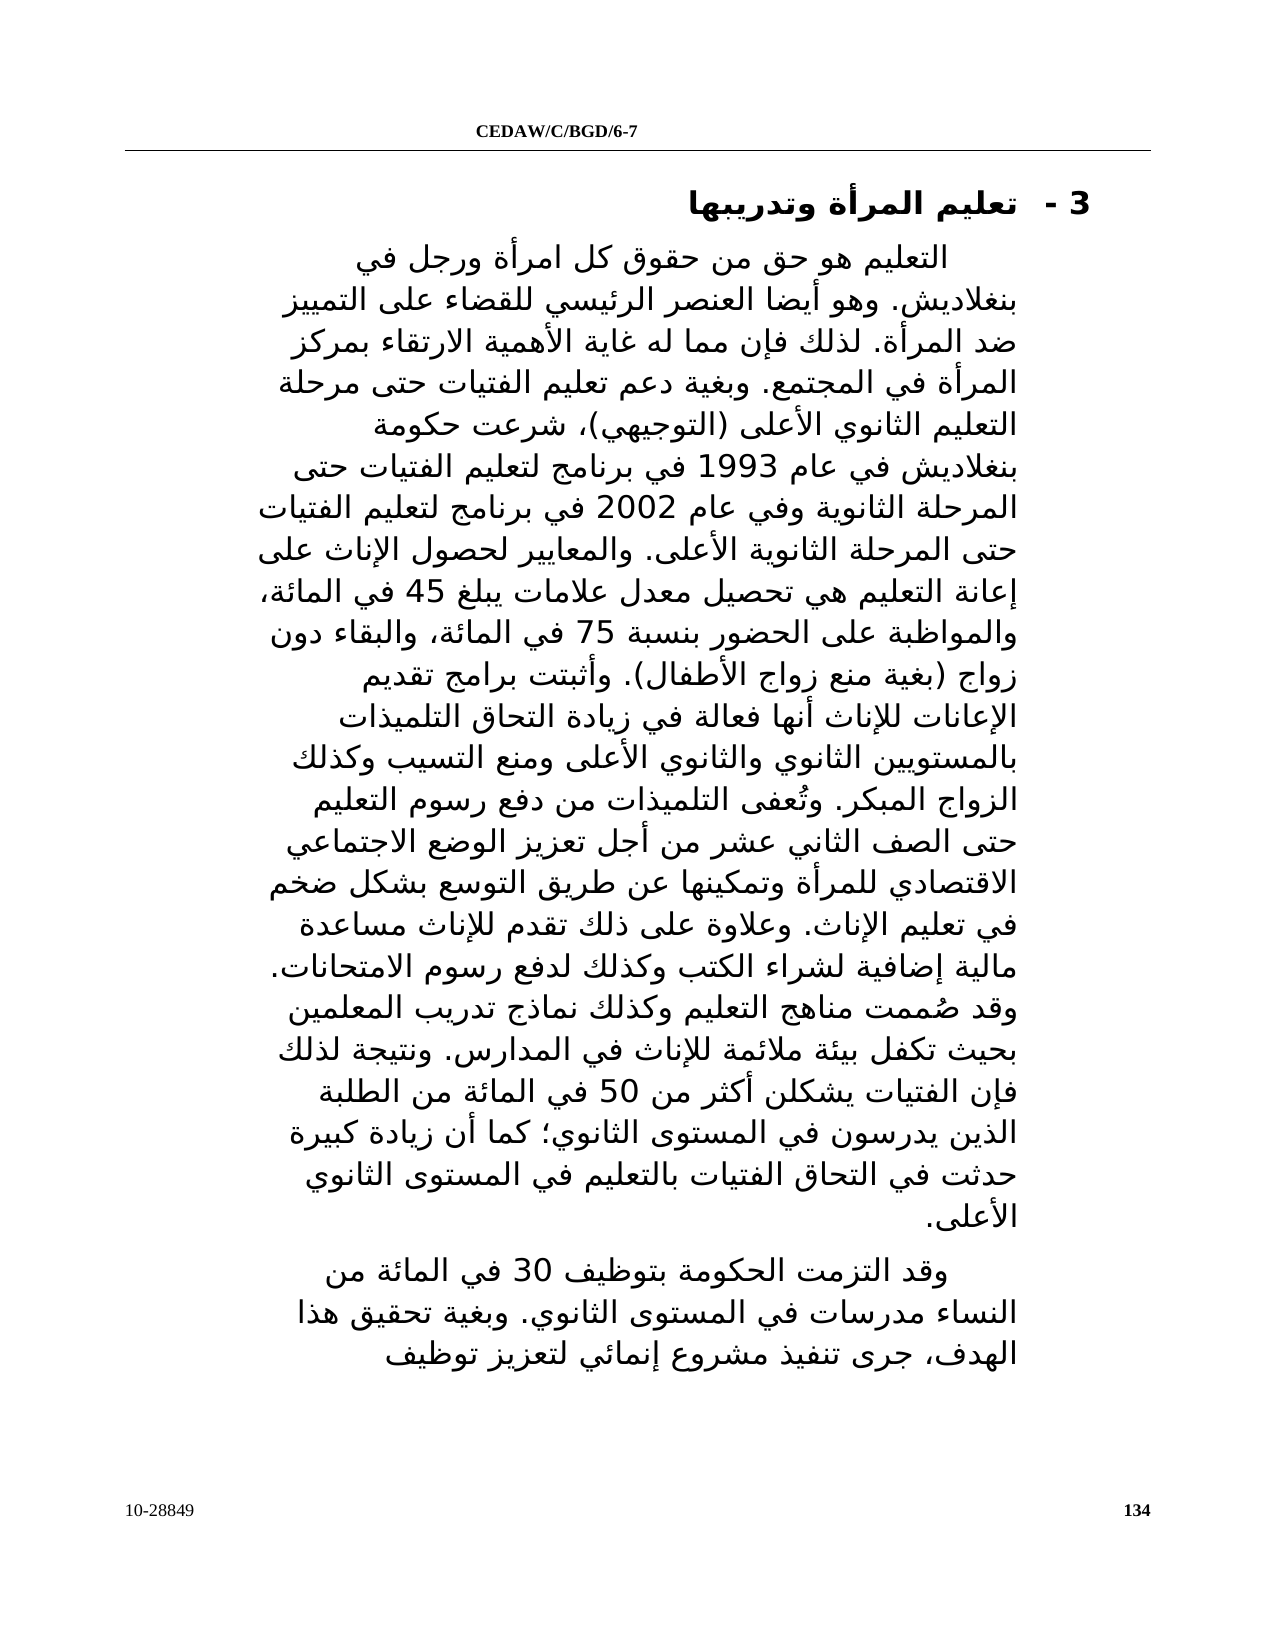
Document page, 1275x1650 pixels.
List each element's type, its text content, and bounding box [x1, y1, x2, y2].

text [256, 1248, 1018, 1373]
text التعليم هو حق من حقوق كل امرأة ورجل في بنغلاديش. وهو أيضا العنصر الرئيسي للقضاء على التمييز ضد المرأة. لذلك فإن مما له غاية الأهمية الارتقاء بمركز المرأة في المجتمع. وبغية دعم تعليم الفتيات حتى مرحلة التعليم الثانوي الأعلى (التوجيهي)، شرعت حكومة بنغلاديش في عام 1993 في برنامج لتعليم الفتيات حتى المرحلة الثانوية وفي عام 2002 في برنامج لتعليم الفتيات حتى المرحلة الثانوية الأعلى. والمعايير لحصول الإناث على إعانة التعليم هي تحصيل معدل علامات يبلغ 45 في المائة، والمواظبة على الحضور بنسبة 75 في المائة، والبقاء دون زواج (بغية منع زواج الأطفال). وأثبتت برامج تقديم الإعانات للإناث أنها فعالة في زيادة التحاق التلميذات بالمستويين الثانوي والثانوي الأعلى ومنع التسيب وكذلك الزواج المبكر. وتُعفى التلميذات من دفع رسوم التعليم حتى الصف الثاني عشر من أجل تعزيز الوضع الاجتماعي الاقتصادي للمرأة وتمكينها عن طريق التوسع بشكل ضخم في تعليم الإناث. وعلاوة على ذلك تقدم للإناث مساعدة مالية إضافية لشراء الكتب وكذلك لدفع رسوم الامتحانات. وقد صُممت مناهج التعليم وكذلك نماذج تدريب المعلمين بحيث تكفل بيئة ملائمة للإناث في المدارس. ونتيجة لذلك فإن الفتيات يشكلن أكثر من 50 في المائة من الطلبة الذين يدرسون في المستوى الثانوي؛ كما أن زيادة كبيرة حدثت في التحاق الفتيات بالتعليم في المستوى الثانوي الأعلى. [256, 236, 1018, 1236]
text 3 - تعليم المرأة وتدريبها [256, 181, 1151, 223]
